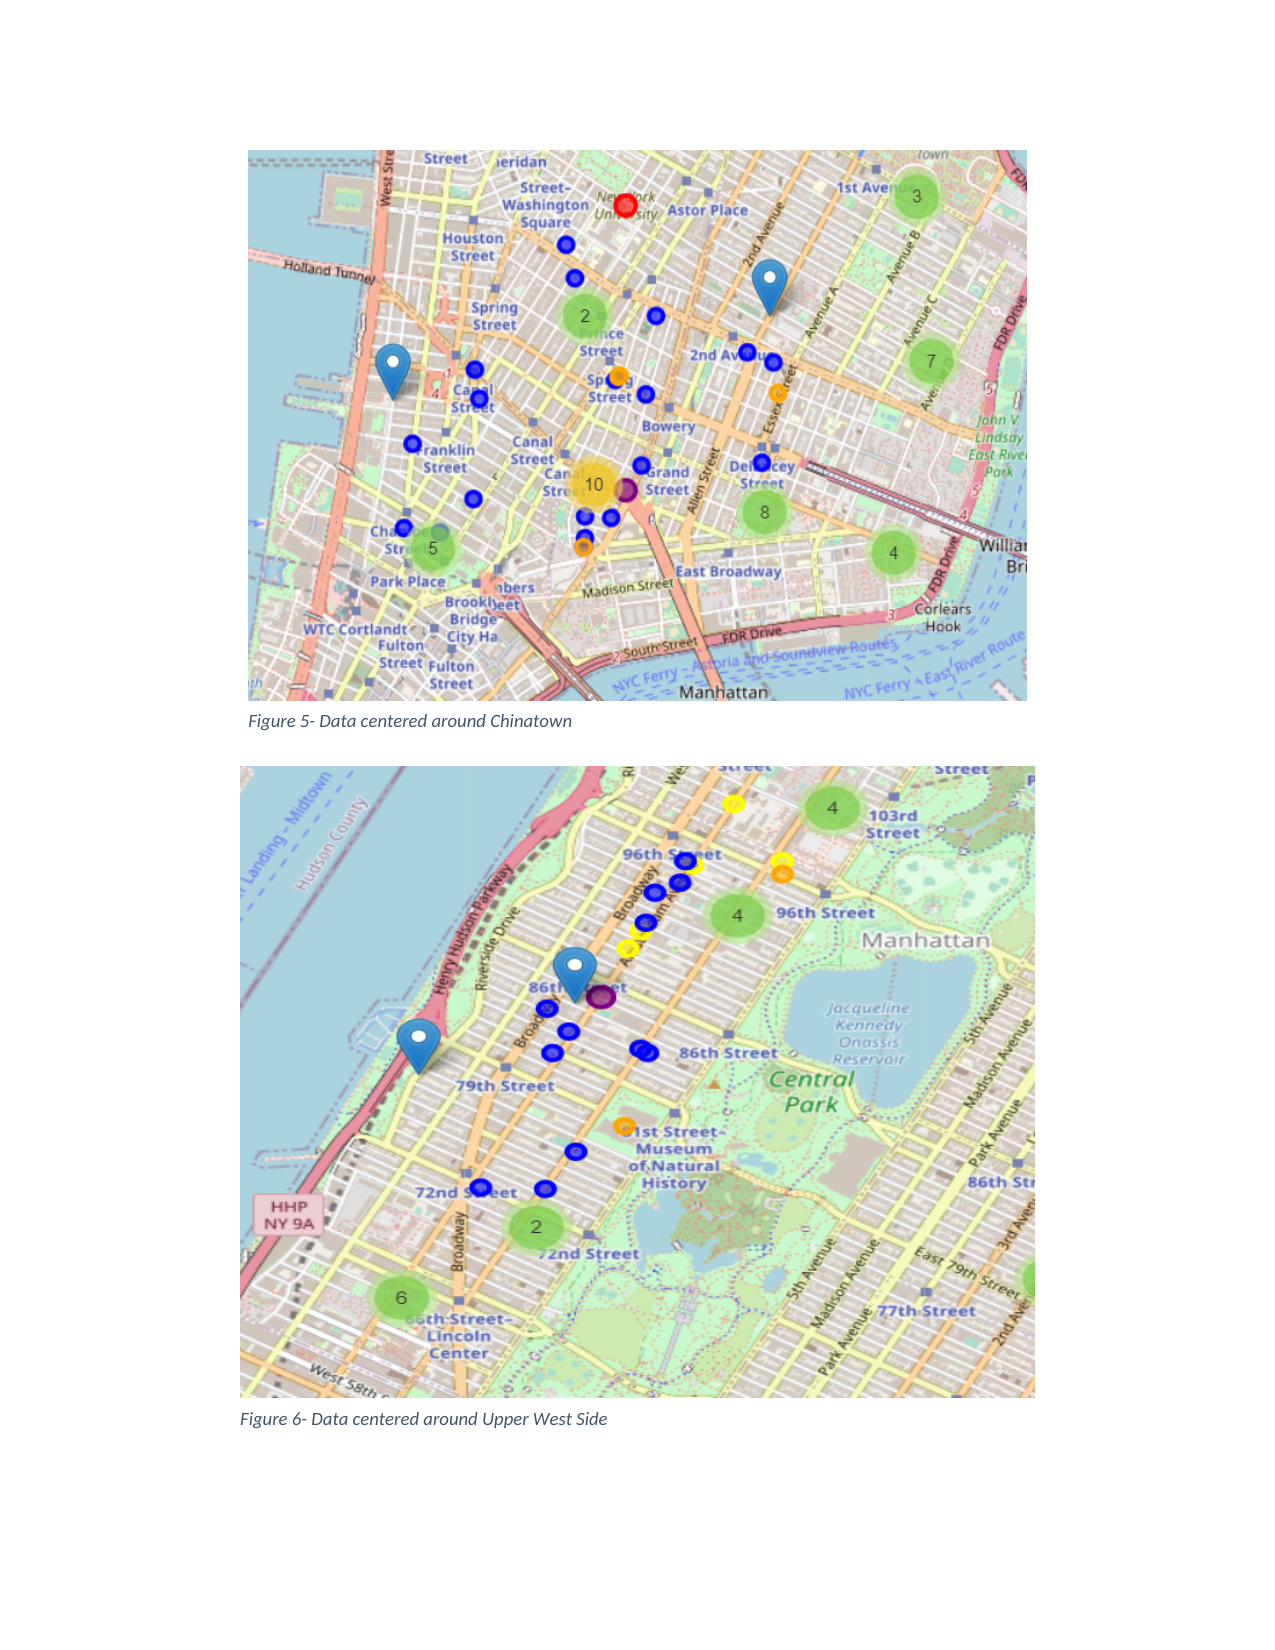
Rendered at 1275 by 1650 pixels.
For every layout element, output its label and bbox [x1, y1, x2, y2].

picture [248, 150, 1027, 701]
picture [240, 766, 1035, 1398]
